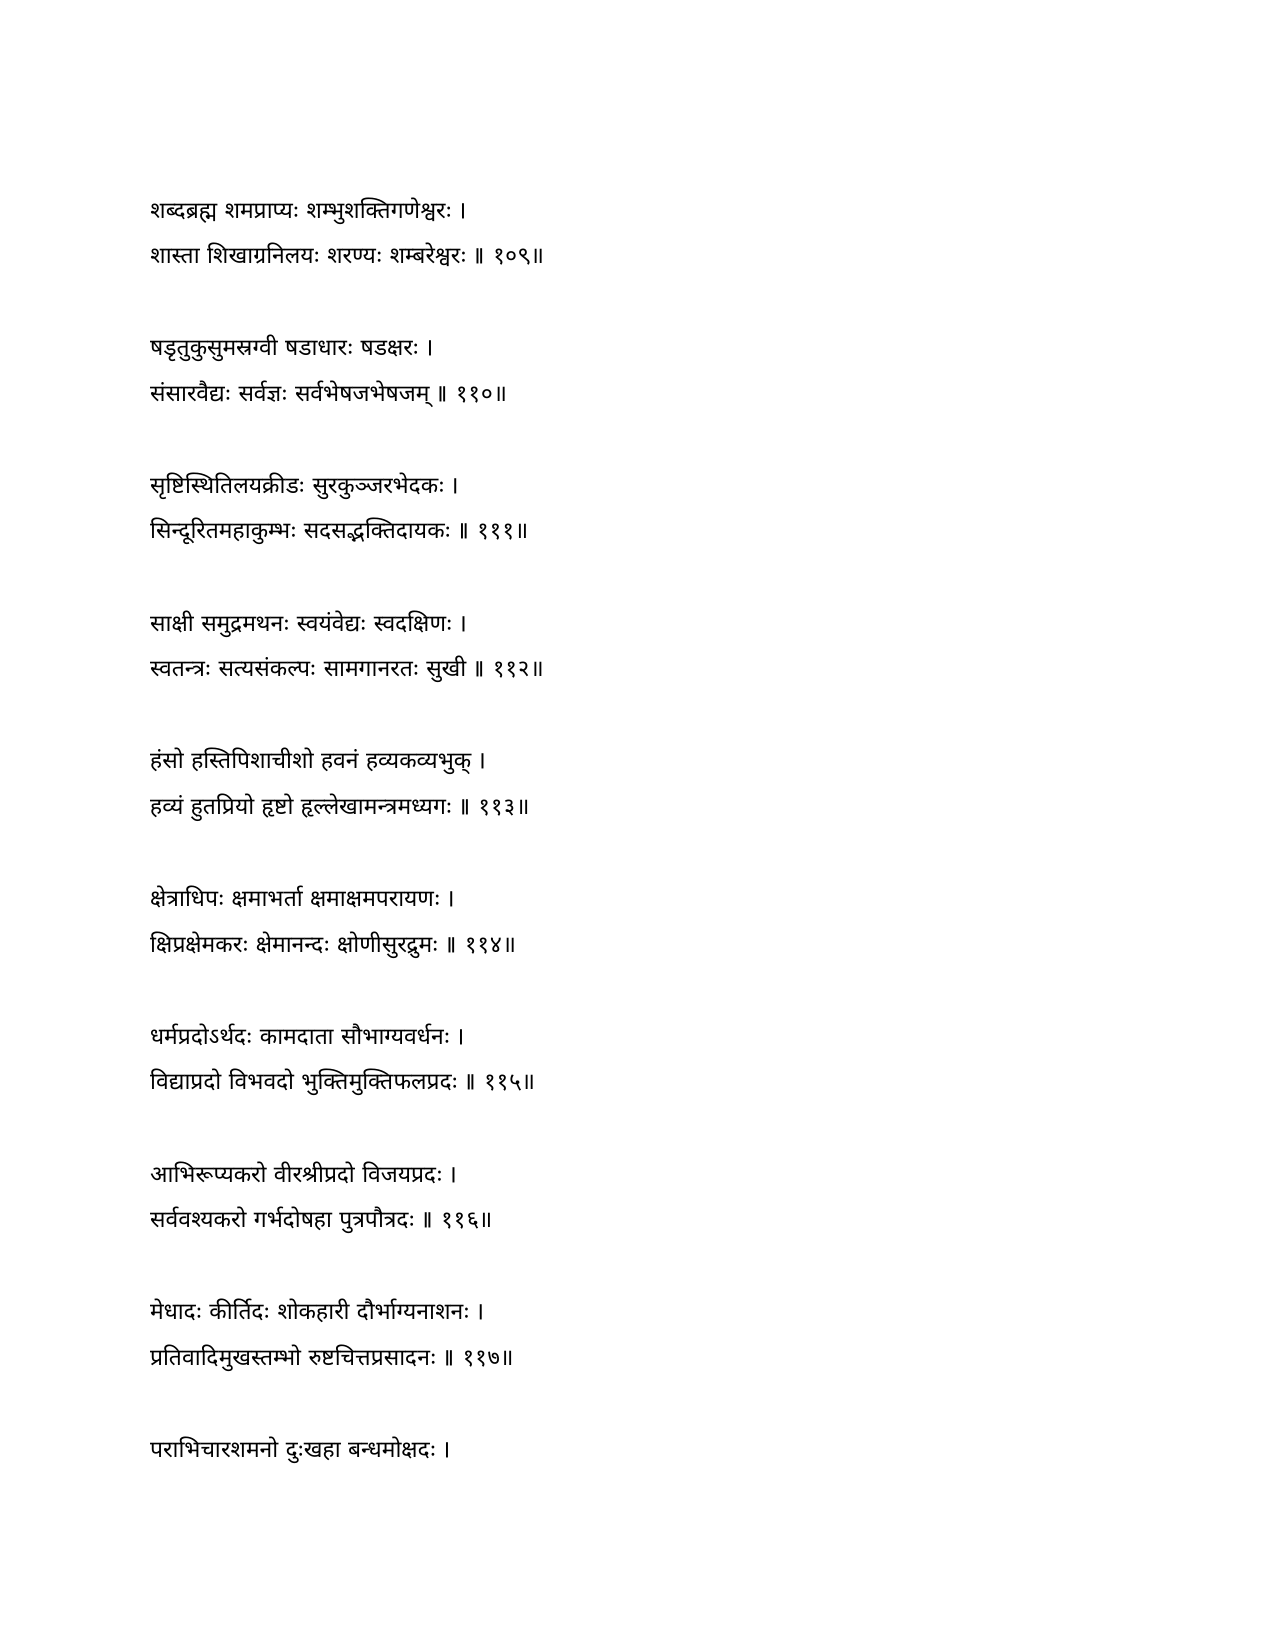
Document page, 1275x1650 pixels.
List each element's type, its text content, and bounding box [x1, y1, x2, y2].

text सर्ववश्यकरो गर्भदोषहा पुत्रपौत्रदः ॥ ११६॥ [150, 1206, 1125, 1233]
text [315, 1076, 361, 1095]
text सिन्दूरितमहाकुम्भः सदसद्भक्तिदायकः ॥ १११॥ [199, 518, 1125, 544]
text विद्याप्रदो विभवदो भुक्तिमुक्तिफलप्रदः ॥ ११५॥ [150, 1068, 324, 1095]
text हंसो हस्तिपिशाचीशो हवनं हव्यकव्यभुक् । [150, 748, 1125, 774]
text पराभिचारशमनो दुःखहा बन्धमोक्षदः । [150, 1436, 1125, 1463]
text क्षिप्रक्षेमकरः क्षेमानन्दः क्षोणीसुरद्रुमः ॥ ११४॥ [374, 931, 1125, 957]
text मेधादः कीर्तिदः शोकहारी दौर्भाग्यनाशनः । [150, 1298, 1125, 1325]
text षडृतुकुसुमस्रग्वी षडाधारः षडक्षरः । [220, 334, 1125, 361]
text प्रतिवादिमुखस्तम्भो रुष्टचित्तप्रसादनः ॥ ११७॥ [230, 1344, 1125, 1371]
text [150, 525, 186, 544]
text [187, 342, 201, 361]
text स्वतन्त्रः सत्यसंकल्पः सामगानरतः सुखी ॥ ११२॥ [150, 655, 458, 682]
text आभिरूप्यकरो वीरश्रीप्रदो विजयप्रदः । [150, 1161, 1125, 1187]
text शब्दब्रह्म शमप्राप्यः शम्भुशक्तिगणेश्वरः । [150, 197, 1125, 223]
text सृष्टिस्थितिलयक्रीडः सुरकुञ्जरभेदकः । [161, 472, 1125, 499]
text हव्यं हुतप्रियो हृष्टो हृल्लेखामन्त्रमध्यगः ॥ ११३॥ [150, 793, 1125, 820]
text साक्षी समुद्रमथनः स्वयंवेद्यः स्वदक्षिणः । [150, 610, 1125, 637]
text क्षिप्रक्षेमकरः क्षेमानन्दः क्षोणीसुरद्रुमः ॥ ११४॥ [150, 931, 396, 957]
text संसारवैद्यः सर्वज्ञः सर्वभेषजभेषजम् ॥ ११०॥ [150, 380, 1125, 407]
text क्षेत्राधिपः क्षमाभर्ता क्षमाक्षमपरायणः । [150, 885, 1125, 912]
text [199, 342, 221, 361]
text विद्याप्रदो विभवदो भुक्तिमुक्तिफलप्रदः ॥ ११५॥ [360, 1068, 1125, 1095]
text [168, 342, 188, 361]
text शास्ता शिखाग्रनिलयः शरण्यः शम्बरेश्वरः ॥ १०९॥ [150, 242, 1125, 269]
text धर्मप्रदोऽर्थदः कामदाता सौभाग्यवर्धनः । [150, 1023, 1125, 1050]
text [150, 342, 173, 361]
text स्वतन्त्रः सत्यसंकल्पः सामगानरतः सुखी ॥ ११२॥ [439, 655, 1125, 682]
